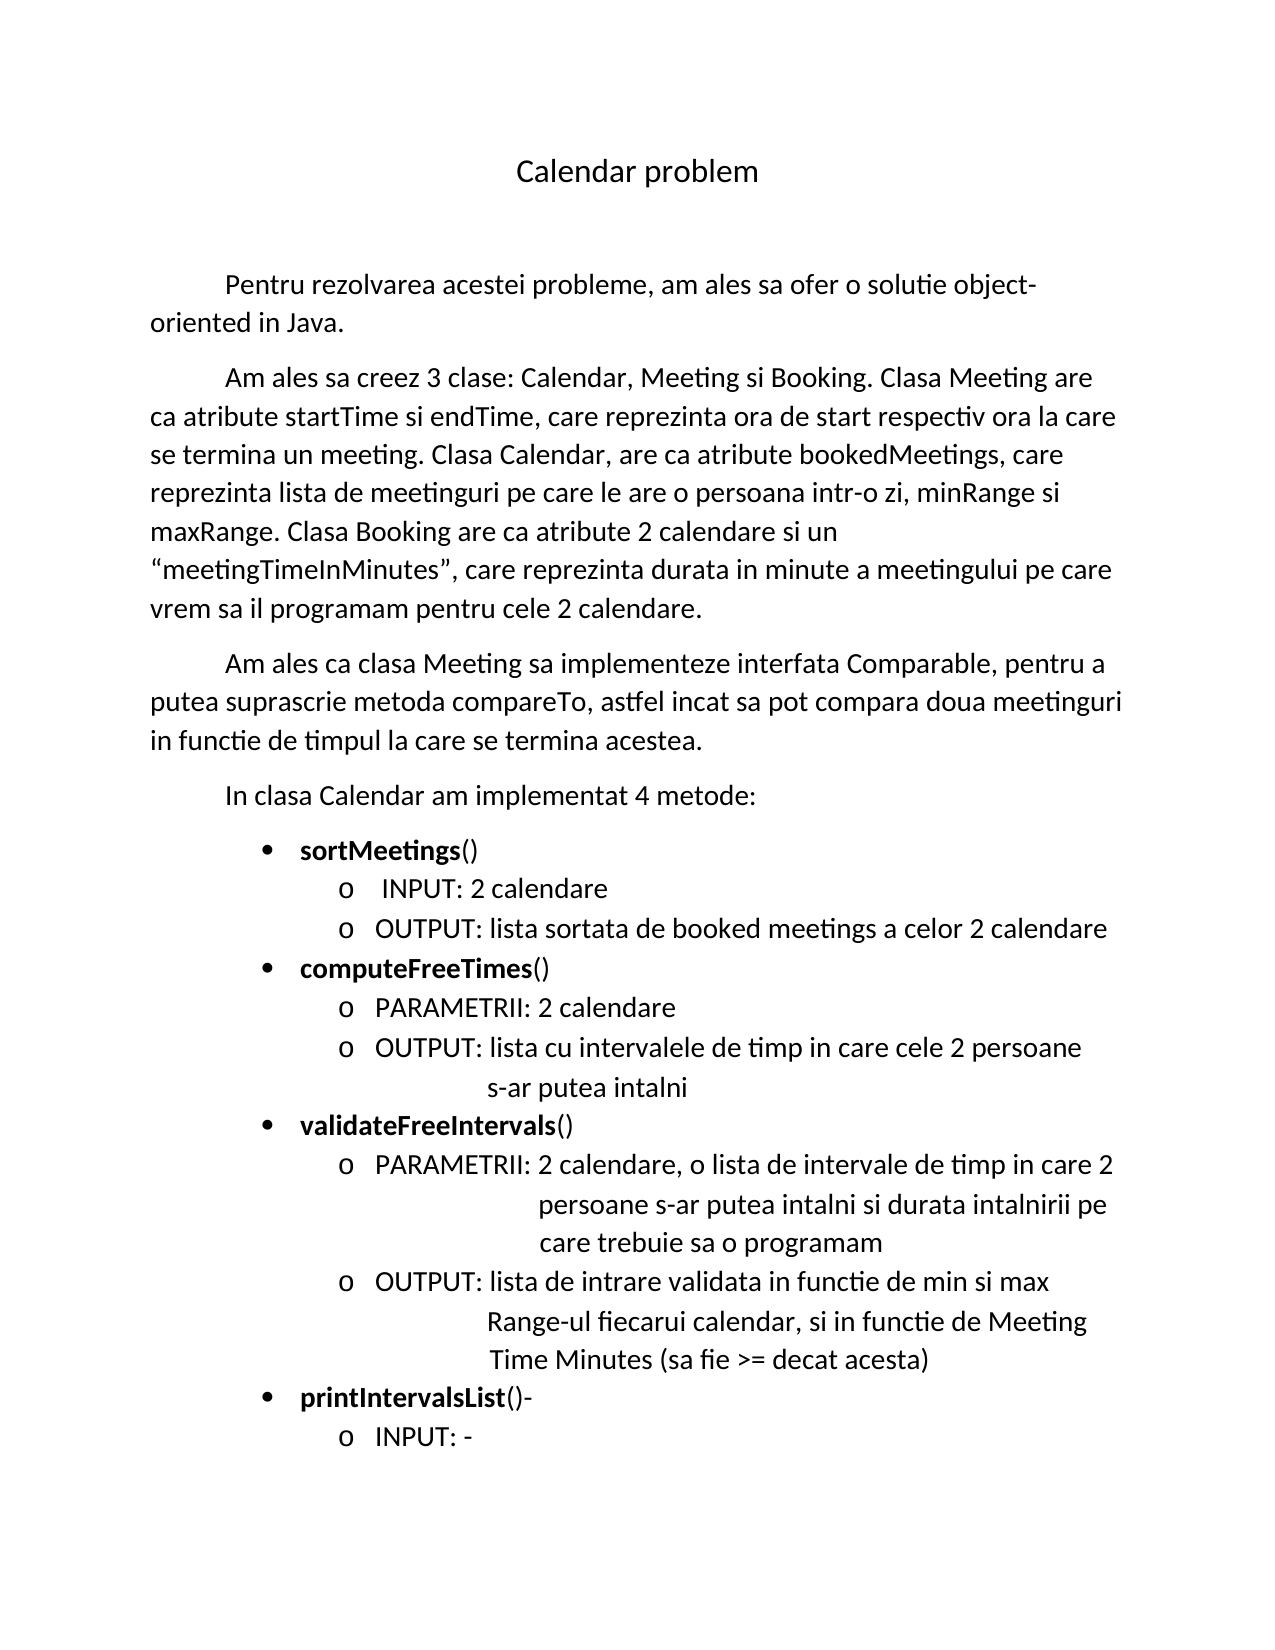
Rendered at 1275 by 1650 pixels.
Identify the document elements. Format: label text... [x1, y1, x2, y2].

list OUTPUT: lista sortata de booked meetings a celor 2 calendare [337, 911, 1125, 948]
list OUTPUT: lista de intrare validata in functie de min si max [337, 1263, 1125, 1300]
list care trebuie sa o programam [375, 1224, 1125, 1260]
list printIntervalsList()- [262, 1379, 1125, 1415]
text In clasa Calendar am implementat 4 metode: [150, 777, 1125, 813]
list persoane s-ar putea intalni si durata intalnirii pe [375, 1186, 1125, 1221]
list Range-ul fiecarui calendar, si in functie de Meeting [375, 1303, 1125, 1338]
text Am ales sa creez 3 clase: Calendar, Meeting si Booking. Clasa Meeting are ca atribute startTime si endTime, care reprezinta ora de start respectiv ora la care se termina un meeting. Clasa Calendar, are ca atribute bookedMeetings, care reprezinta lista de meetinguri pe care le are o persoana intr-o zi, minRange si maxRange. Clasa Booking are ca atribute 2 calendare si un “meetingTimeInMinutes”, care reprezinta durata in minute a meetingului pe care vrem sa il programam pentru cele 2 calendare. [150, 359, 1125, 626]
text Calendar problem [150, 150, 1125, 191]
list Time Minutes (sa fie >= decat acesta) [375, 1341, 1125, 1377]
list s-ar putea intalni [375, 1069, 1125, 1104]
list INPUT: - [337, 1418, 1125, 1455]
list sortMeetings() [262, 832, 1125, 868]
list validateFreeIntervals() [262, 1107, 1125, 1143]
list OUTPUT: lista cu intervalele de timp in care cele 2 persoane [337, 1029, 1125, 1066]
list computeFreeTimes() [262, 951, 1125, 986]
text Pentru rezolvarea acestei probleme, am ales sa ofer o solutie object-oriented in Java. [150, 266, 1125, 340]
list PARAMETRII: 2 calendare [337, 989, 1125, 1026]
text Am ales ca clasa Meeting sa implementeze interfata Comparable, pentru a putea suprascrie metoda compareTo, astfel incat sa pot compara doua meetinguri in functie de timpul la care se termina acestea. [150, 645, 1125, 757]
list PARAMETRII: 2 calendare, o lista de intervale de timp in care 2 [337, 1146, 1125, 1183]
list INPUT: 2 calendare [337, 871, 1125, 908]
